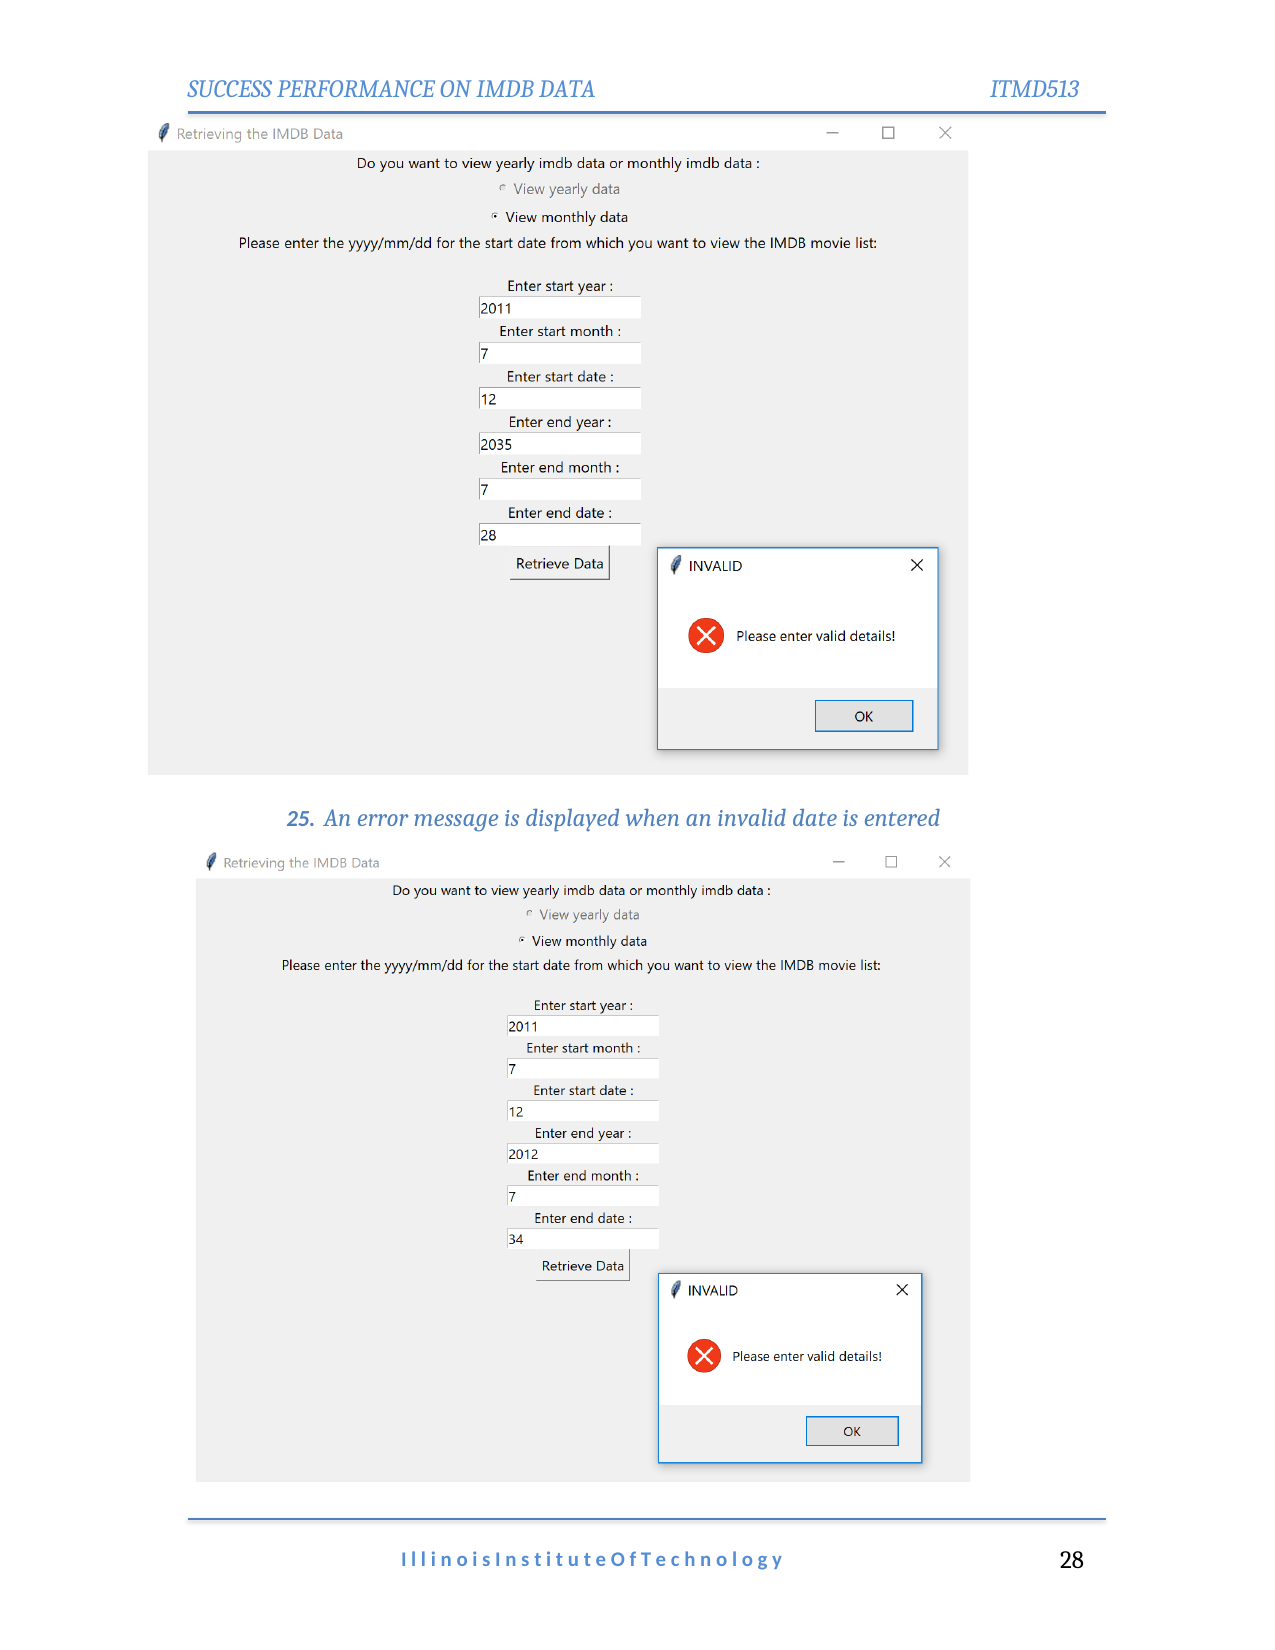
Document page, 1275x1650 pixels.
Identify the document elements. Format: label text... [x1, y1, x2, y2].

picture [195, 850, 971, 1482]
picture [147, 107, 1114, 775]
picture [180, 1513, 1114, 1530]
list An error message is displayed when an invalid date is entered [286, 804, 1087, 833]
